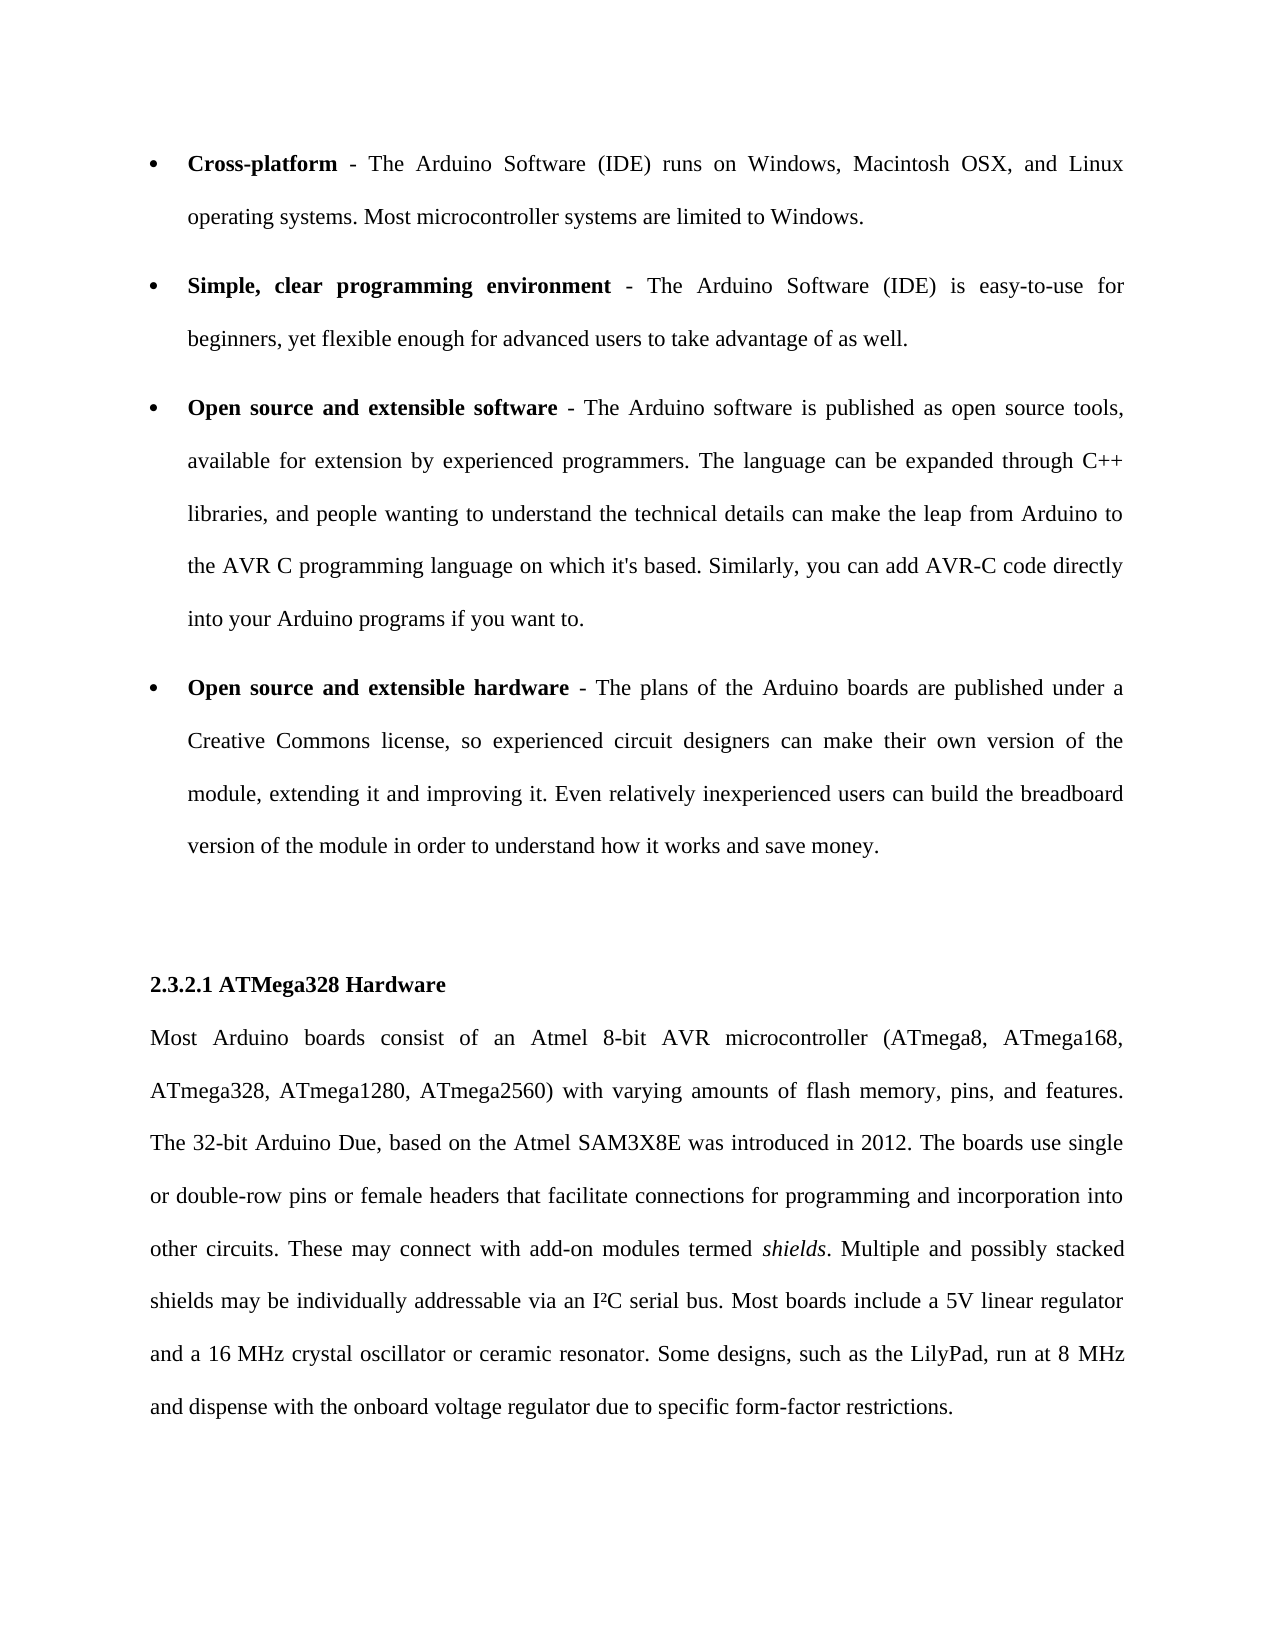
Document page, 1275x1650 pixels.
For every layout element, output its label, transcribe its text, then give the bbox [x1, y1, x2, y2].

list Open source and extensible software - The Arduino software is published as open source tools, available for extension by experienced programmers. The language can be expanded through C++ libraries, and people wanting to understand the technical details can make the leap from Arduino to the AVR C programming language on which it's based. Similarly, you can add AVR-C code directly into your Arduino programs if you want to. [150, 394, 1125, 631]
list Simple, clear programming environment - The Arduino Software (IDE) is easy-to-use for beginners, yet flexible enough for advanced users to take advantage of as well. [150, 272, 1125, 351]
list Cross-platform - The Arduino Software (IDE) runs on Windows, Macintosh OSX, and Linux operating systems. Most microcontroller systems are limited to Windows. [150, 150, 1125, 229]
subtitle 2.3.2.1 ATMega328 Hardware [150, 971, 1125, 998]
list Open source and extensible hardware - The plans of the Arduino boards are published under a Creative Commons license, so experienced circuit designers can make their own version of the module, extending it and improving it. Even relatively inexperienced users can build the breadboard version of the module in order to understand how it works and save money. [150, 674, 1125, 859]
text Most Arduino boards consist of an Atmel 8-bit AVR microcontroller (ATmega8, ATmega168, ATmega328, ATmega1280, ATmega2560) with varying amounts of flash memory, pins, and features. The 32-bit Arduino Due, based on the Atmel SAM3X8E was introduced in 2012. The boards use single or double-row pins or female headers that facilitate connections for programming and incorporation into other circuits. These may connect with add-on modules termed shields. Multiple and possibly stacked shields may be individually addressable via an I²C serial bus. Most boards include a 5V linear regulator and a 16 MHz crystal oscillator or ceramic resonator. Some designs, such as the LilyPad, run at 8 MHz and dispense with the onboard voltage regulator due to specific form-factor restrictions. [150, 1024, 1125, 1419]
